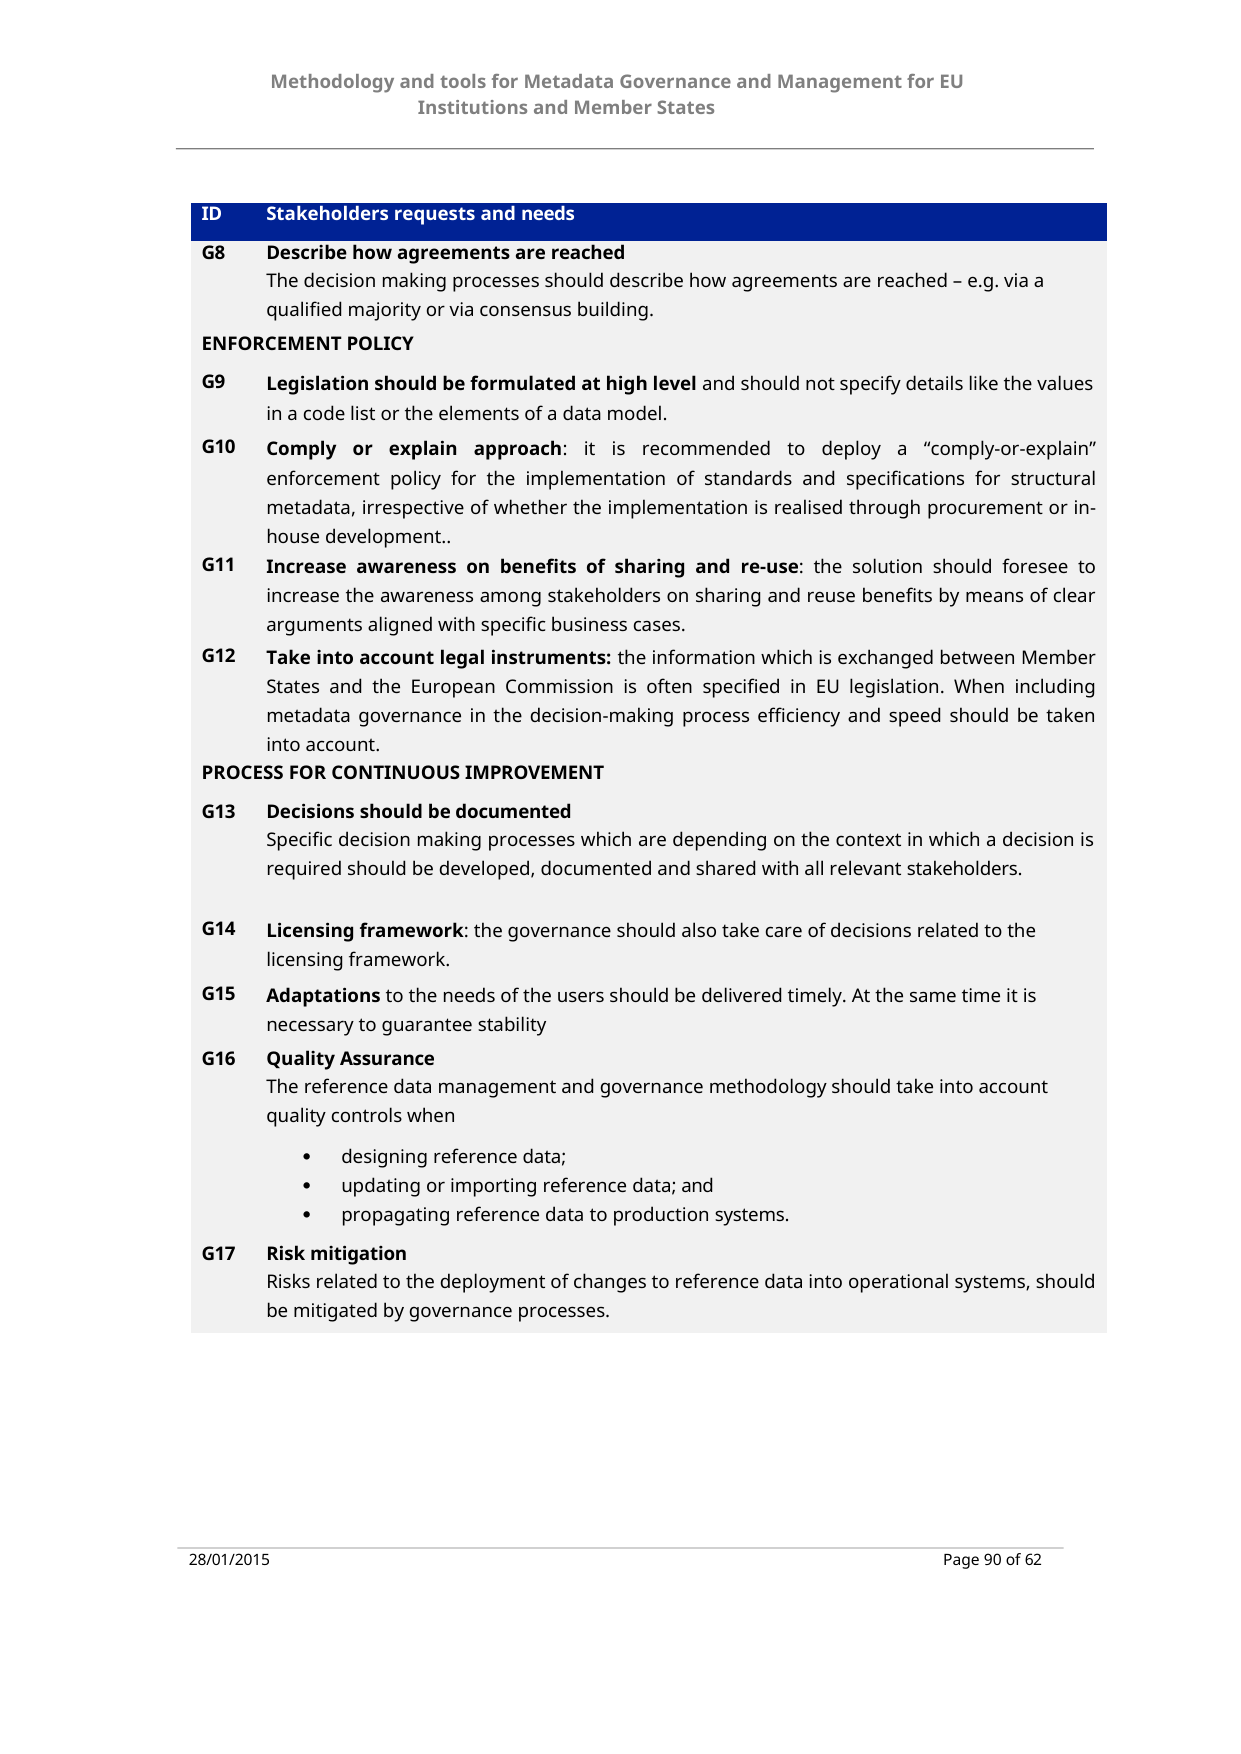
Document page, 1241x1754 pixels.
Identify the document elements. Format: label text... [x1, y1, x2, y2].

table_cell Risk mitigation Risks related to the deployment of changes to reference data into operational systems, should be mitigated by governance processes. [255, 1242, 1107, 1333]
table_cell G8 [191, 241, 255, 332]
table_cell Quality Assurance The reference data management and governance methodology should take into account quality controls when designing reference data; updating or importing reference data; and propagating reference data to production systems. [255, 1047, 1107, 1242]
table_cell G16 [191, 1047, 255, 1242]
table_cell G11 [191, 553, 255, 644]
table_header ID [191, 203, 255, 241]
table_cell G15 [191, 982, 255, 1047]
table_cell Decisions should be documented Specific decision making processes which are depending on the context in which a decision is required should be developed, documented and shared with all relevant stakeholders. [255, 800, 1107, 917]
table_cell PROCESS FOR CONTINUOUS IMPROVEMENT [191, 761, 1107, 800]
table_cell G17 [191, 1242, 255, 1333]
table_cell Comply or explain approach: it is recommended to deploy a “comply-or-explain” enforcement policy for the implementation of standards and specifications for structural metadata, irrespective of whether the implementation is realised through procurement or in-house development.. [255, 436, 1107, 553]
table_cell Take into account legal instruments: the information which is exchanged between Member States and the European Commission is often specified in EU legislation. When including metadata governance in the decision-making process efficiency and speed should be taken into account. [255, 644, 1107, 761]
table_cell G12 [191, 644, 255, 761]
table_cell Legislation should be formulated at high level and should not specify details like the values in a code list or the elements of a data model. [255, 371, 1107, 436]
table_cell ENFORCEMENT POLICY [191, 332, 1107, 371]
table_cell G14 [191, 917, 255, 982]
table_cell Adaptations to the needs of the users should be delivered timely. At the same time it is necessary to guarantee stability [255, 982, 1107, 1047]
table_header Stakeholders requests and needs [255, 203, 1107, 241]
table_cell G10 [191, 436, 255, 553]
table_cell G13 [191, 800, 255, 917]
table_cell Describe how agreements are reached The decision making processes should describe how agreements are reached – e.g. via a qualified majority or via consensus building. [255, 241, 1107, 332]
table_cell G9 [191, 371, 255, 436]
table_cell Increase awareness on benefits of sharing and re-use: the solution should foresee to increase the awareness among stakeholders on sharing and reuse benefits by means of clear arguments aligned with specific business cases. [255, 553, 1107, 644]
table_cell Licensing framework: the governance should also take care of decisions related to the licensing framework. [255, 917, 1107, 982]
